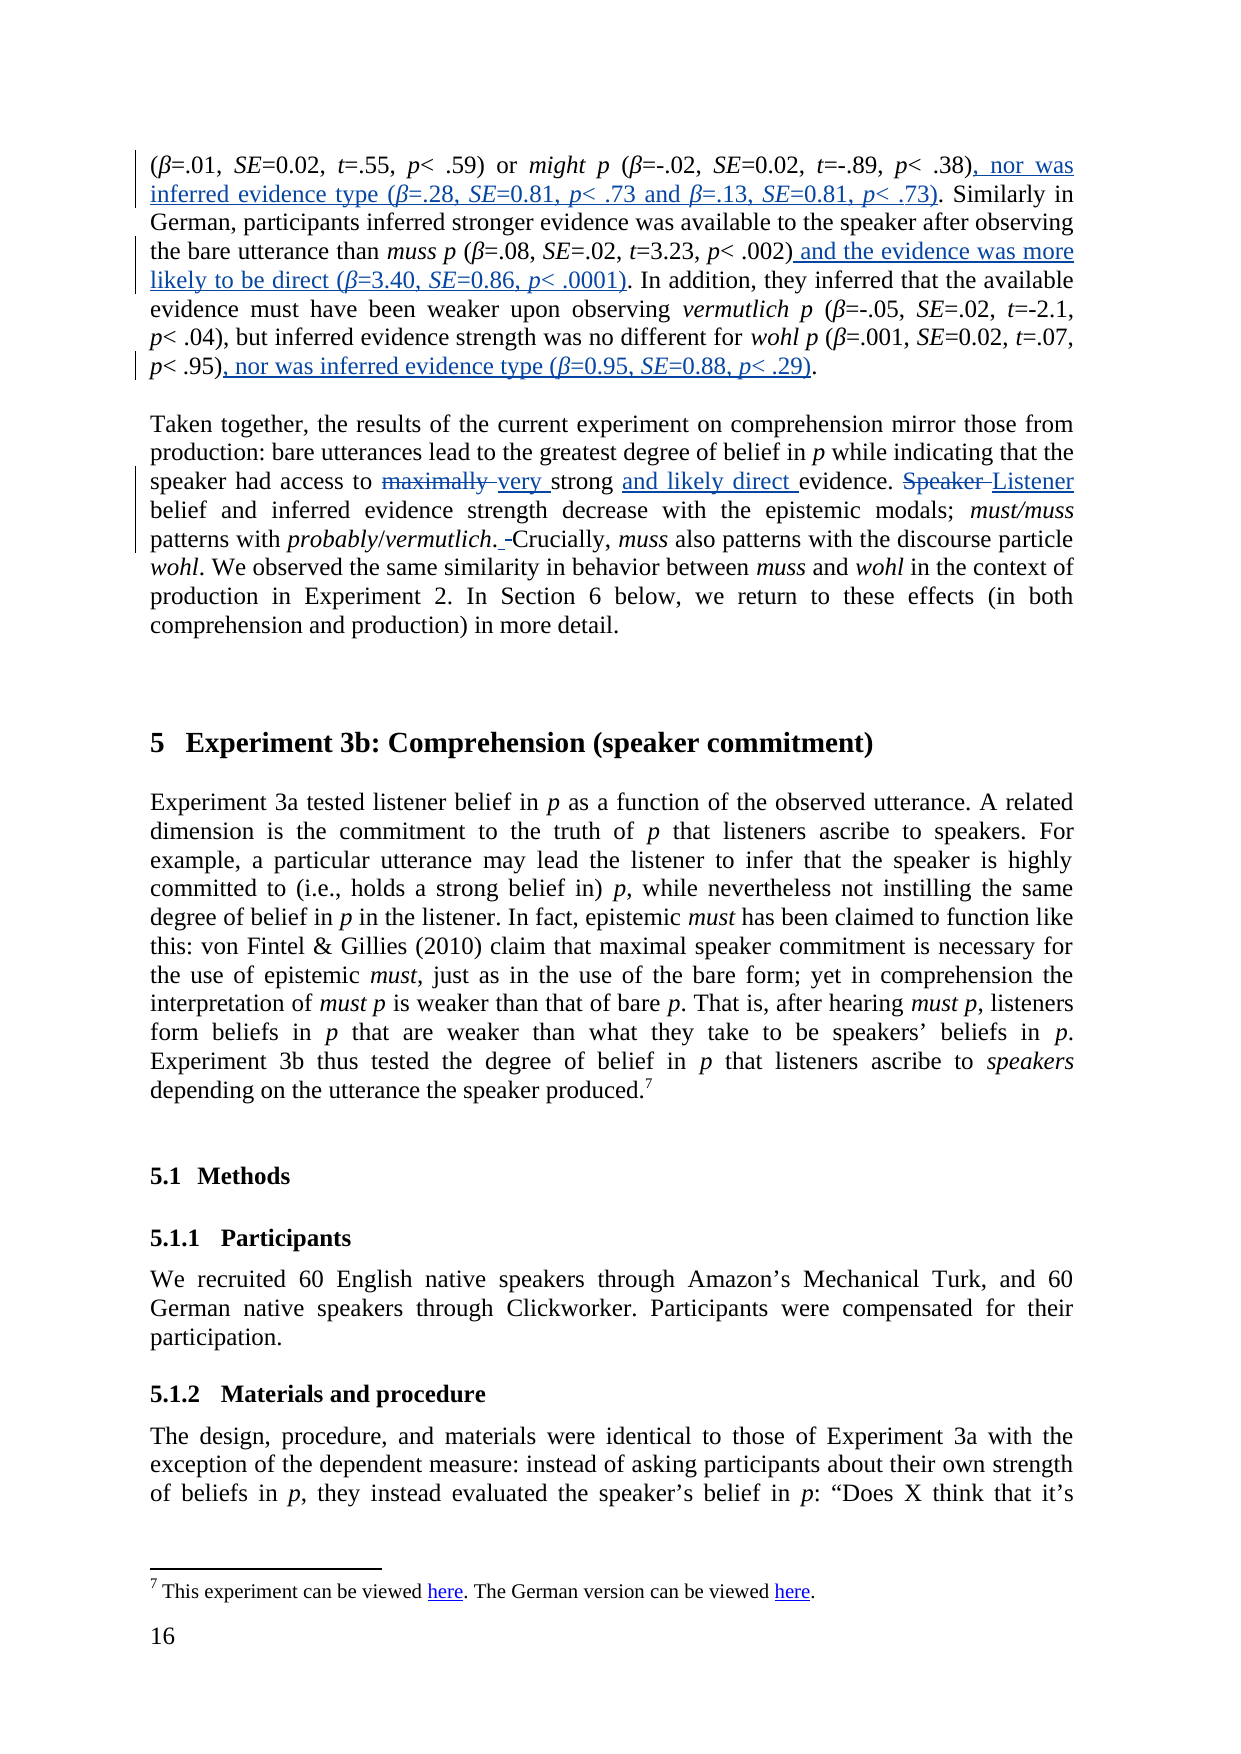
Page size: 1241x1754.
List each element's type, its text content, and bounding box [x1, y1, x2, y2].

text 5 Experiment 3b: Comprehension (speaker commitment) [150, 725, 1074, 758]
text Experiment 3a tested listener belief in p as a function of the observed utterance. A related dimension is the commitment to the truth of p that listeners ascribe to speakers. For example, a particular utterance may lead the listener to infer that the speaker is highly committed to (i.e., holds a strong belief in) p, while nevertheless not instilling the same degree of belief in p in the listener. In fact, epistemic must has been claimed to function like this: von Fintel & Gillies (2010) claim that maximal speaker commitment is necessary for the use of epistemic must, just as in the use of the bare form; yet in comprehension the interpretation of must p is weaker than that of bare p. That is, after hearing must p, listeners form beliefs in p that are weaker than what they take to be speakers’ beliefs in p. Experiment 3b thus tested the degree of belief in p that listeners ascribe to speakers depending on the utterance the speaker produced. [150, 787, 1074, 1103]
text We recruited 60 English native speakers through Amazon’s Mechanical Turk, and 60 German native speakers through Clickworker. Participants were compensated for their participation. [150, 1264, 1074, 1351]
text 5.1.2 Materials and procedure [150, 1379, 1074, 1408]
text 5.1.1 Participants [150, 1223, 1074, 1252]
text Taken together, the results of the current experiment on comprehension mirror those from production: bare utterances lead to the greatest degree of belief in p while indicating that the speaker had access to strong evidence. belief and inferred evidence strength decrease with the epistemic modals; must/muss patterns with probably/vermutlich.Crucially, muss also patterns with the discourse particle wohl. We observed the same similarity in behavior between muss and wohl in the context of production in Experiment 2. In Section 6 below, we return to these effects (in both comprehension and production) in more detail. [150, 409, 1074, 639]
text 5.1 Methods [150, 1161, 1074, 1190]
